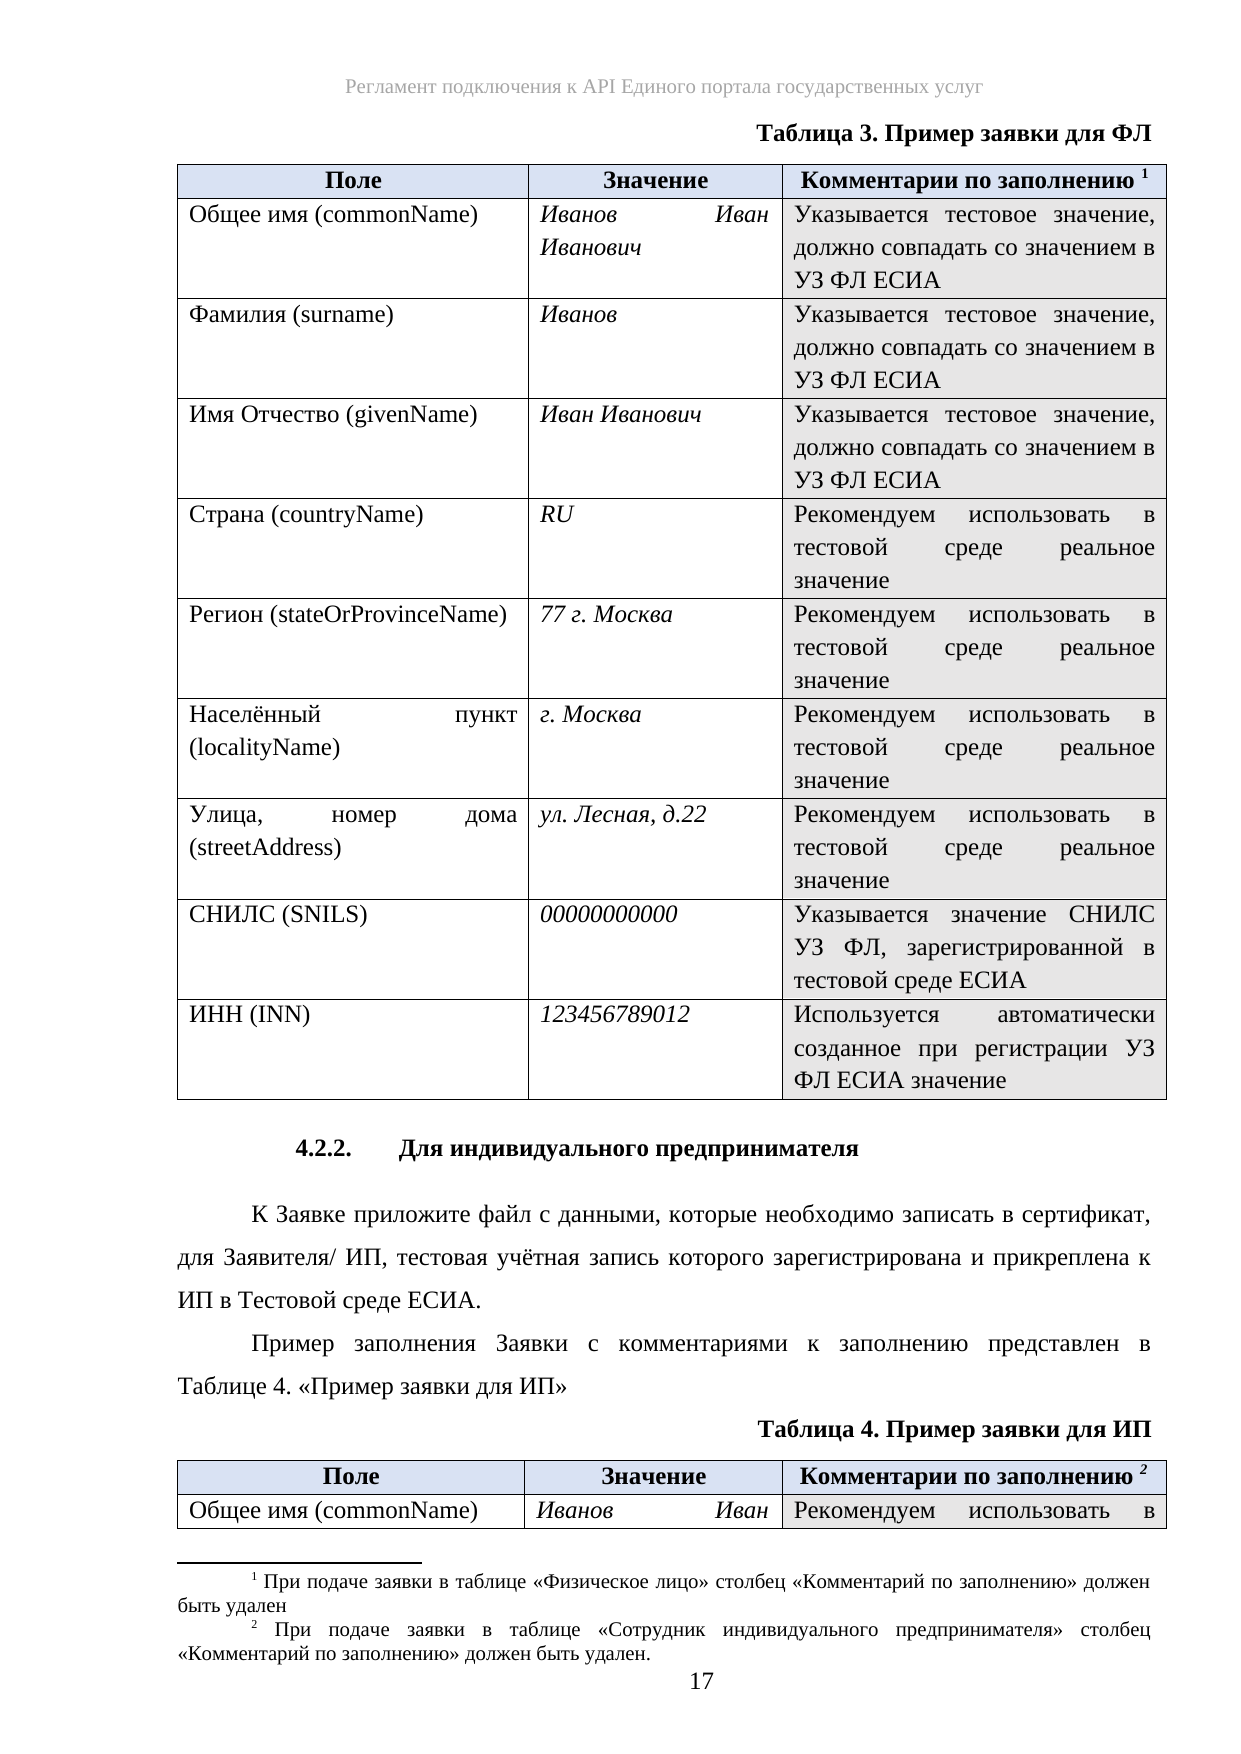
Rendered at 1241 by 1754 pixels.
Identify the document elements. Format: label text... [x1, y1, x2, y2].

text Пример заполнения Заявки с комментариями к заполнению представлен в Таблице 4. «Пример заявки для ИП» [177, 1328, 1152, 1400]
table_cell Иванов [529, 299, 782, 398]
text Таблица 3. Пример заявки для ФЛ [177, 118, 1152, 147]
table_cell Иван Иванович [529, 399, 782, 498]
table_cell Рекомендуем использовать в тестовой среде реальное значение [783, 599, 1166, 698]
table_cell Регион (stateOrProvinceName) [178, 599, 528, 698]
table_header Поле [178, 165, 528, 198]
table_header Комментарии по заполнению [783, 1461, 1166, 1494]
table_cell Общее имя (commonName) [178, 199, 528, 298]
table_header Поле [178, 1461, 524, 1494]
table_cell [525, 1495, 782, 1528]
table_cell 00000000000 [529, 900, 782, 998]
text К Заявке приложите файл с данными, которые необходимо записать в сертификат, для Заявителя/ ИП, тестовая учётная запись которого зарегистрирована и прикреплена к ИП в Тестовой среде ЕСИА. [177, 1199, 1152, 1314]
table_cell Страна (countryName) [178, 499, 528, 598]
table_cell Рекомендуем использовать в тестовой среде реальное значение [783, 799, 1166, 898]
table_cell ИНН (INN) [178, 1000, 528, 1099]
table_cell RU [529, 499, 782, 598]
table_cell СНИЛС (SNILS) [178, 900, 528, 998]
table_cell г. Москва [529, 699, 782, 798]
table_cell 123456789012 [529, 1000, 782, 1099]
table_header Значение [525, 1461, 782, 1494]
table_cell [178, 1495, 524, 1528]
table_cell Иванов Иван Иванович [529, 199, 782, 298]
table_cell 77 г. Москва [529, 599, 782, 698]
table_cell Рекомендуем использовать в тестовой среде реальное значение [783, 699, 1166, 798]
table_cell Рекомендуем использовать в тестовой среде реальное значение [783, 499, 1166, 598]
table_cell Указывается тестовое значение, должно совпадать со значением в УЗ ФЛ ЕСИА [783, 299, 1166, 398]
table_cell ул. Лесная, д.22 [529, 799, 782, 898]
table_cell Используется автоматически созданное при регистрации УЗ ФЛ ЕСИА значение [783, 1000, 1166, 1099]
table_header Комментарии по заполнению [783, 165, 1166, 198]
table_cell Указывается тестовое значение, должно совпадать со значением в УЗ ФЛ ЕСИА [783, 399, 1166, 498]
table_cell Населённый пункт (localityName) [178, 699, 528, 798]
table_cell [783, 1495, 1166, 1528]
table_cell Указывается значение СНИЛС УЗ ФЛ, зарегистрированной в тестовой среде ЕСИА [783, 900, 1166, 998]
table_cell Фамилия (surname) [178, 299, 528, 398]
table_cell Улица, номер дома (streetAddress) [178, 799, 528, 898]
table_cell Имя Отчество (givenName) [178, 399, 528, 498]
list Для индивидуального предпринимателя [295, 1133, 1152, 1161]
table_cell Указывается тестовое значение, должно совпадать со значением в УЗ ФЛ ЕСИА [783, 199, 1166, 298]
text Таблица 4. Пример заявки для ИП [177, 1414, 1152, 1443]
table_header Значение [529, 165, 782, 198]
